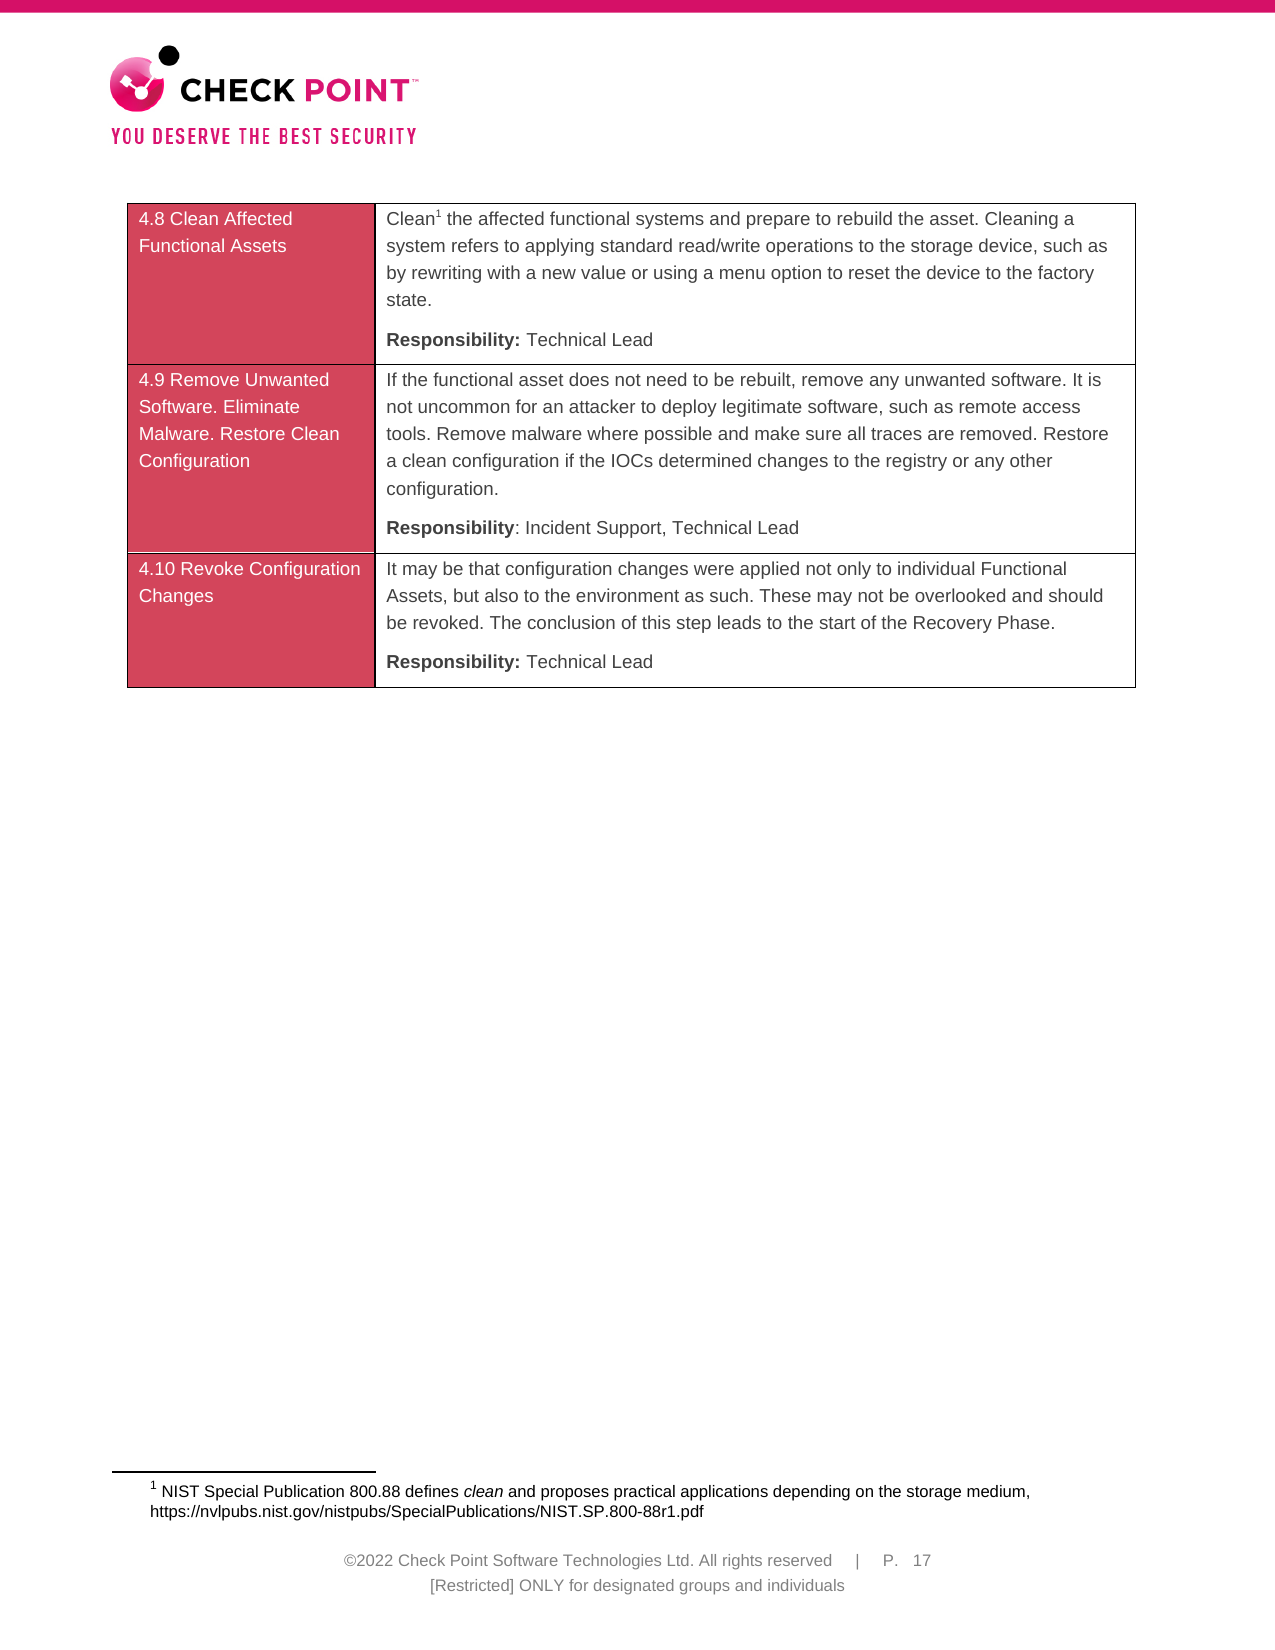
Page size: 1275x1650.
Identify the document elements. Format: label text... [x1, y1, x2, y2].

table_cell If the functional asset does not need to be rebuilt, remove any unwanted software. It is not uncommon for an attacker to deploy legitimate software, such as remote access tools. Remove malware where possible and make sure all traces are removed. Restore a clean configuration if the IOCs determined changes to the registry or any other configuration. Responsibility: Incident Support, Technical Lead [376, 365, 1135, 552]
table_cell 4.10 Revoke Configuration Changes [128, 554, 374, 687]
table_cell It may be that configuration changes were applied not only to individual Functional Assets, but also to the environment as such. These may not be overlooked and should be revoked. The conclusion of this step leads to the start of the Recovery Phase. Responsibility: Technical Lead [376, 554, 1135, 687]
table_header Clean the affected functional systems and prepare to rebuild the asset. Cleaning a system refers to applying standard read/write operations to the storage device, such as by rewriting with a new value or using a menu option to reset the device to the factory state. Responsibility: Technical Lead [376, 204, 1135, 364]
table_cell 4.9 Remove Unwanted Software. Eliminate Malware. Restore Clean Configuration [128, 365, 374, 552]
picture [107, 123, 421, 148]
picture [107, 42, 421, 114]
table_header 4.8 Clean Affected Functional Assets [128, 204, 374, 364]
